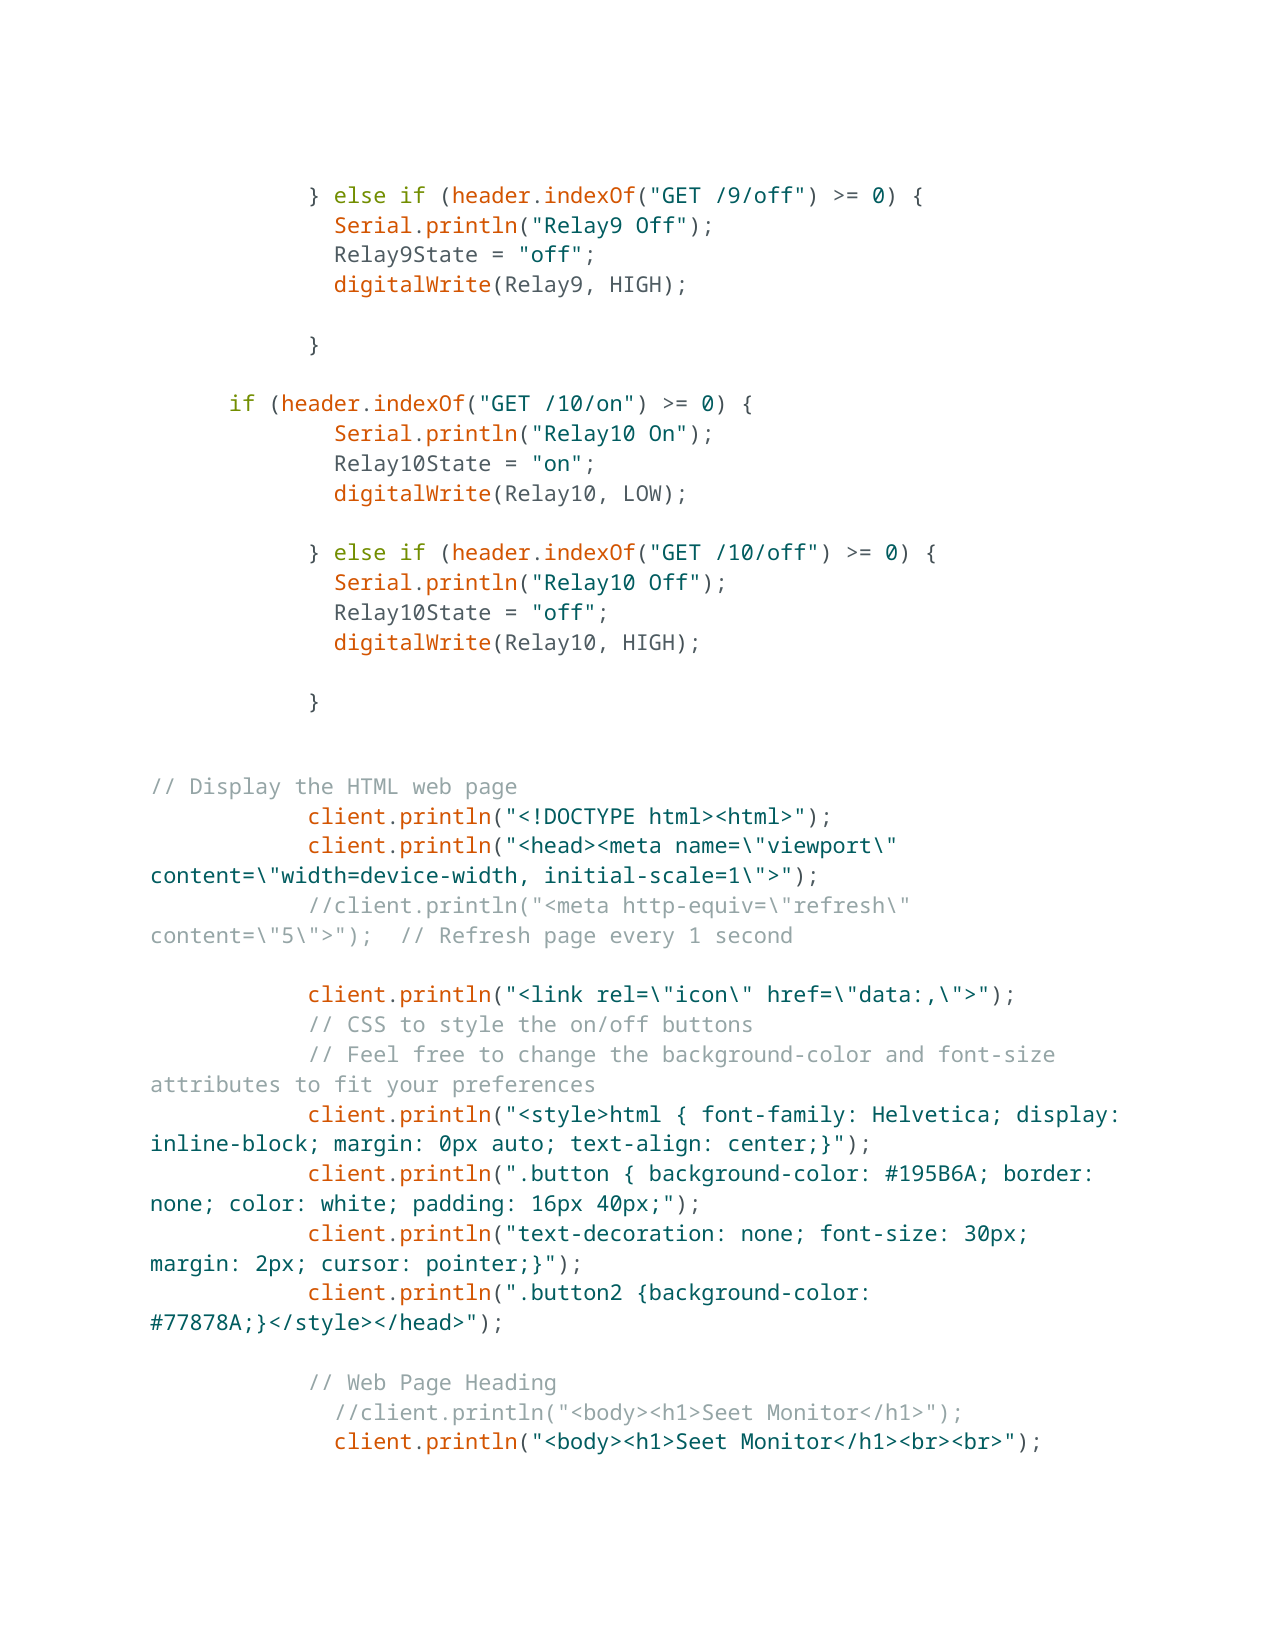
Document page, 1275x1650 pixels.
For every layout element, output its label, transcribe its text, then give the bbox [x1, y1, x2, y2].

text Serial.println("Relay10 Off"); [150, 567, 1125, 597]
text Relay10State = "off"; [150, 597, 1125, 627]
text client.println("<head><meta name=\"viewport\" content=\"width=device-width, initial-scale=1\">"); [150, 830, 1125, 890]
text digitalWrite(Relay9, HIGH); [150, 269, 1125, 299]
text digitalWrite(Relay10, HIGH); [150, 627, 1125, 656]
text } [150, 686, 1125, 716]
text } else if (header.indexOf("GET /9/off") >= 0) { [150, 180, 1125, 209]
text Serial.println("Relay10 On"); [150, 418, 1125, 448]
text } else if (header.indexOf("GET /10/off") >= 0) { [150, 537, 1125, 567]
text //client.println("<meta http-equiv=\"refresh\" content=\"5\">"); // Refresh page every 1 second [150, 890, 1125, 949]
text // Display the HTML web page [150, 771, 1125, 801]
text Relay10State = "on"; [150, 448, 1125, 478]
text // Web Page Heading [150, 1367, 1125, 1396]
text // CSS to style the on/off buttons [150, 1009, 1125, 1039]
text Serial.println("Relay9 Off"); [150, 209, 1125, 239]
text client.println("<link rel=\"icon\" href=\"data:,\">"); [150, 979, 1125, 1009]
text client.println(".button { background-color: #195B6A; border: none; color: white; padding: 16px 40px;"); [150, 1158, 1125, 1218]
text digitalWrite(Relay10, LOW); [150, 478, 1125, 507]
text Relay9State = "off"; [150, 239, 1125, 269]
text client.println("<body><h1>Seet Monitor</h1><br><br>"); [150, 1426, 1125, 1456]
text // Feel free to change the background-color and font-size attributes to fit your preferences [150, 1039, 1125, 1098]
text client.println(".button2 {background-color: #77878A;}</style></head>"); [150, 1277, 1125, 1337]
text if (header.indexOf("GET /10/on") >= 0) { [150, 388, 1125, 418]
text } [150, 329, 1125, 358]
text client.println("<style>html { font-family: Helvetica; display: inline-block; margin: 0px auto; text-align: center;}"); [150, 1098, 1125, 1158]
text client.println("text-decoration: none; font-size: 30px; margin: 2px; cursor: pointer;}"); [150, 1218, 1125, 1277]
text //client.println("<body><h1>Seet Monitor</h1>"); [150, 1396, 1125, 1426]
text client.println("<!DOCTYPE html><html>"); [150, 801, 1125, 830]
